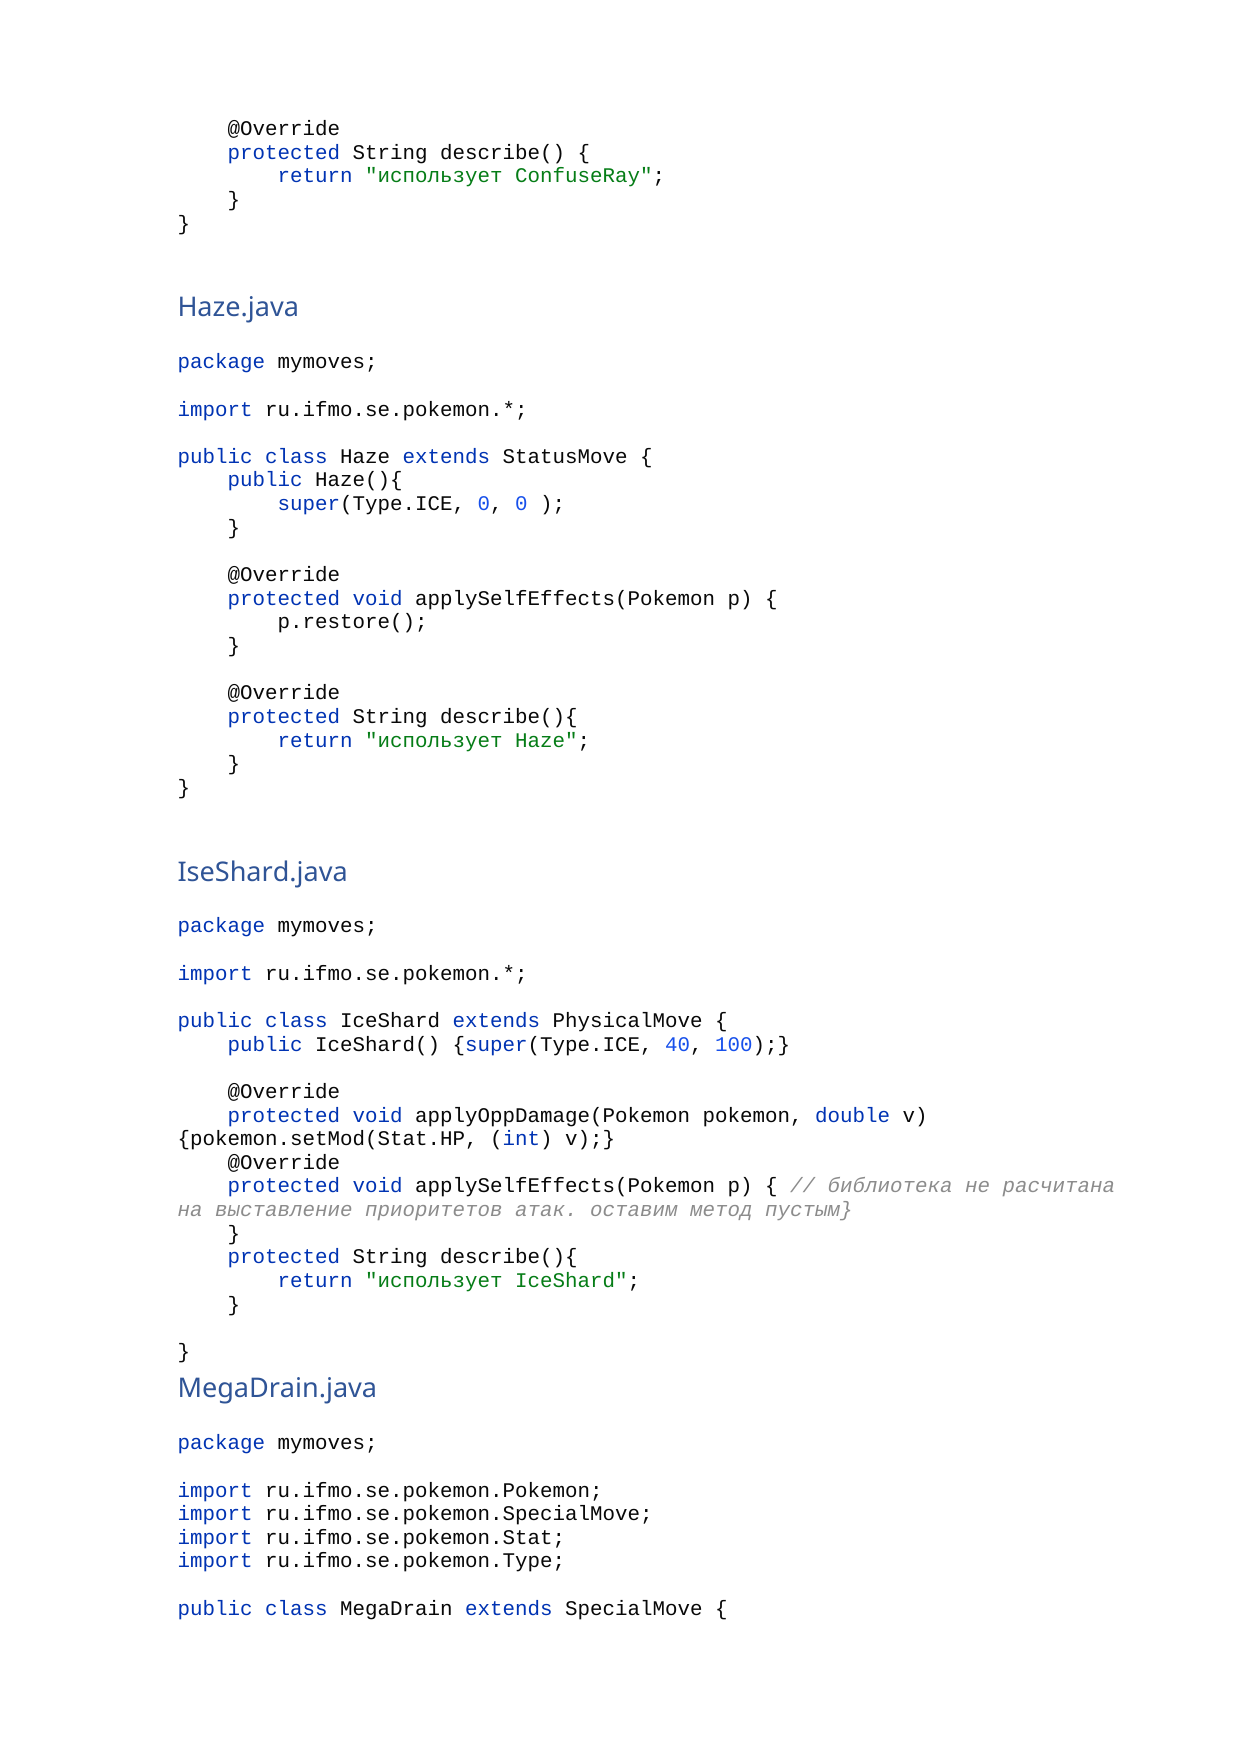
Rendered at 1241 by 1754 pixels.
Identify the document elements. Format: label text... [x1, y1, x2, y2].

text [177, 118, 1152, 236]
subtitle Haze.java [177, 288, 1152, 325]
text package mymoves; import ru.ifmo.se.pokemon.*; public class IceShard extends PhysicalMove { public IceShard() {super(Type.ICE, 40, 100);} @Override protected void applyOppDamage(Pokemon pokemon, double v) {pokemon.setMod(Stat.HP, (int) v);} @Override protected void applySelfEffects(Pokemon p) { // библиотека не расчитана на выставление приоритетов атак. оставим метод пустым} } protected String describe(){ return "использует IceShard"; } } [177, 915, 1152, 1365]
subtitle MegaDrain.java [177, 1369, 1152, 1406]
text package mymoves; import ru.ifmo.se.pokemon.*; public class Haze extends StatusMove { public Haze(){ super(Type.ICE, 0, 0 ); } @Override protected void applySelfEffects(Pokemon p) { p.restore(); } @Override protected String describe(){ return "использует Haze"; } } [177, 351, 1152, 801]
subtitle IseShard.java [177, 852, 1152, 889]
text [177, 1432, 1152, 1621]
